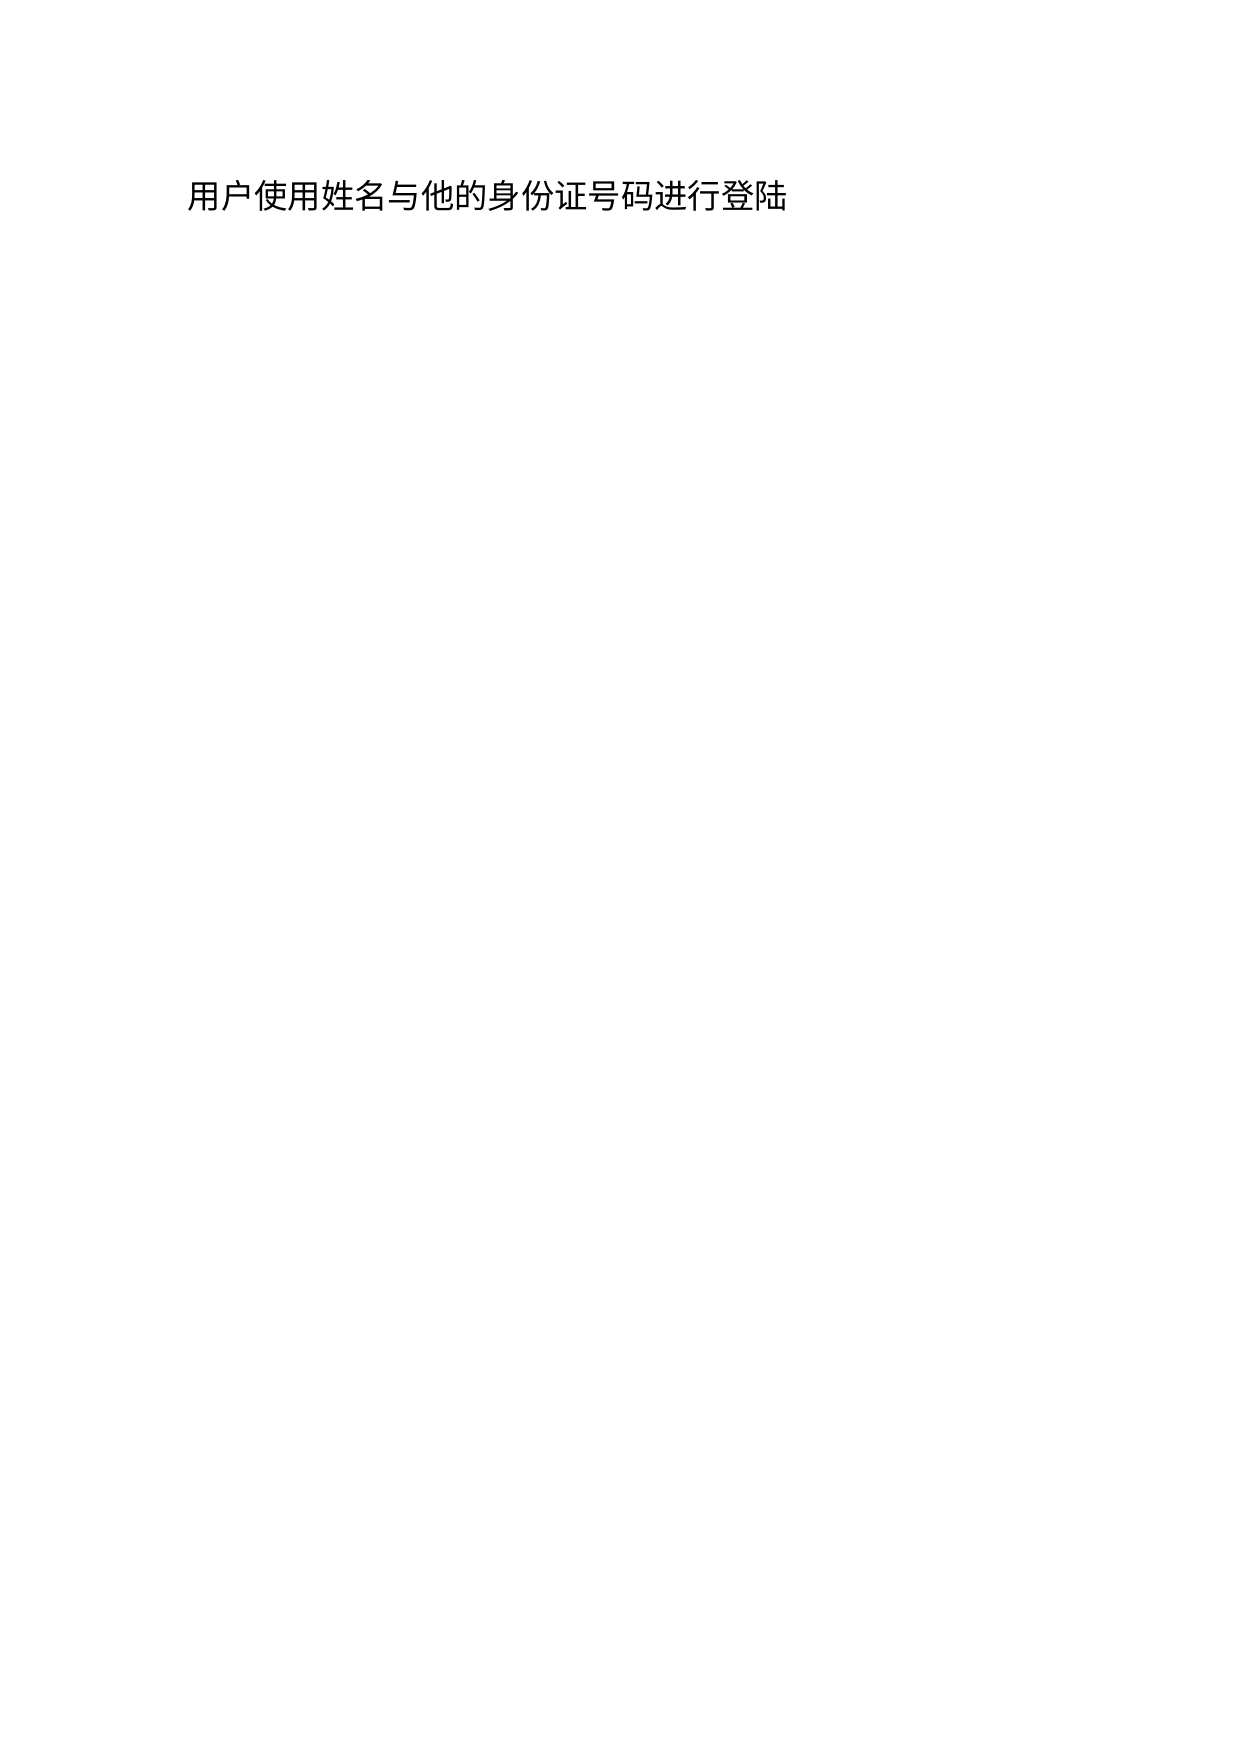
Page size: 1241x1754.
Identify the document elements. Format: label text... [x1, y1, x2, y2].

text 用户使用姓名与他的身份证号码进行登陆 [187, 162, 1053, 227]
